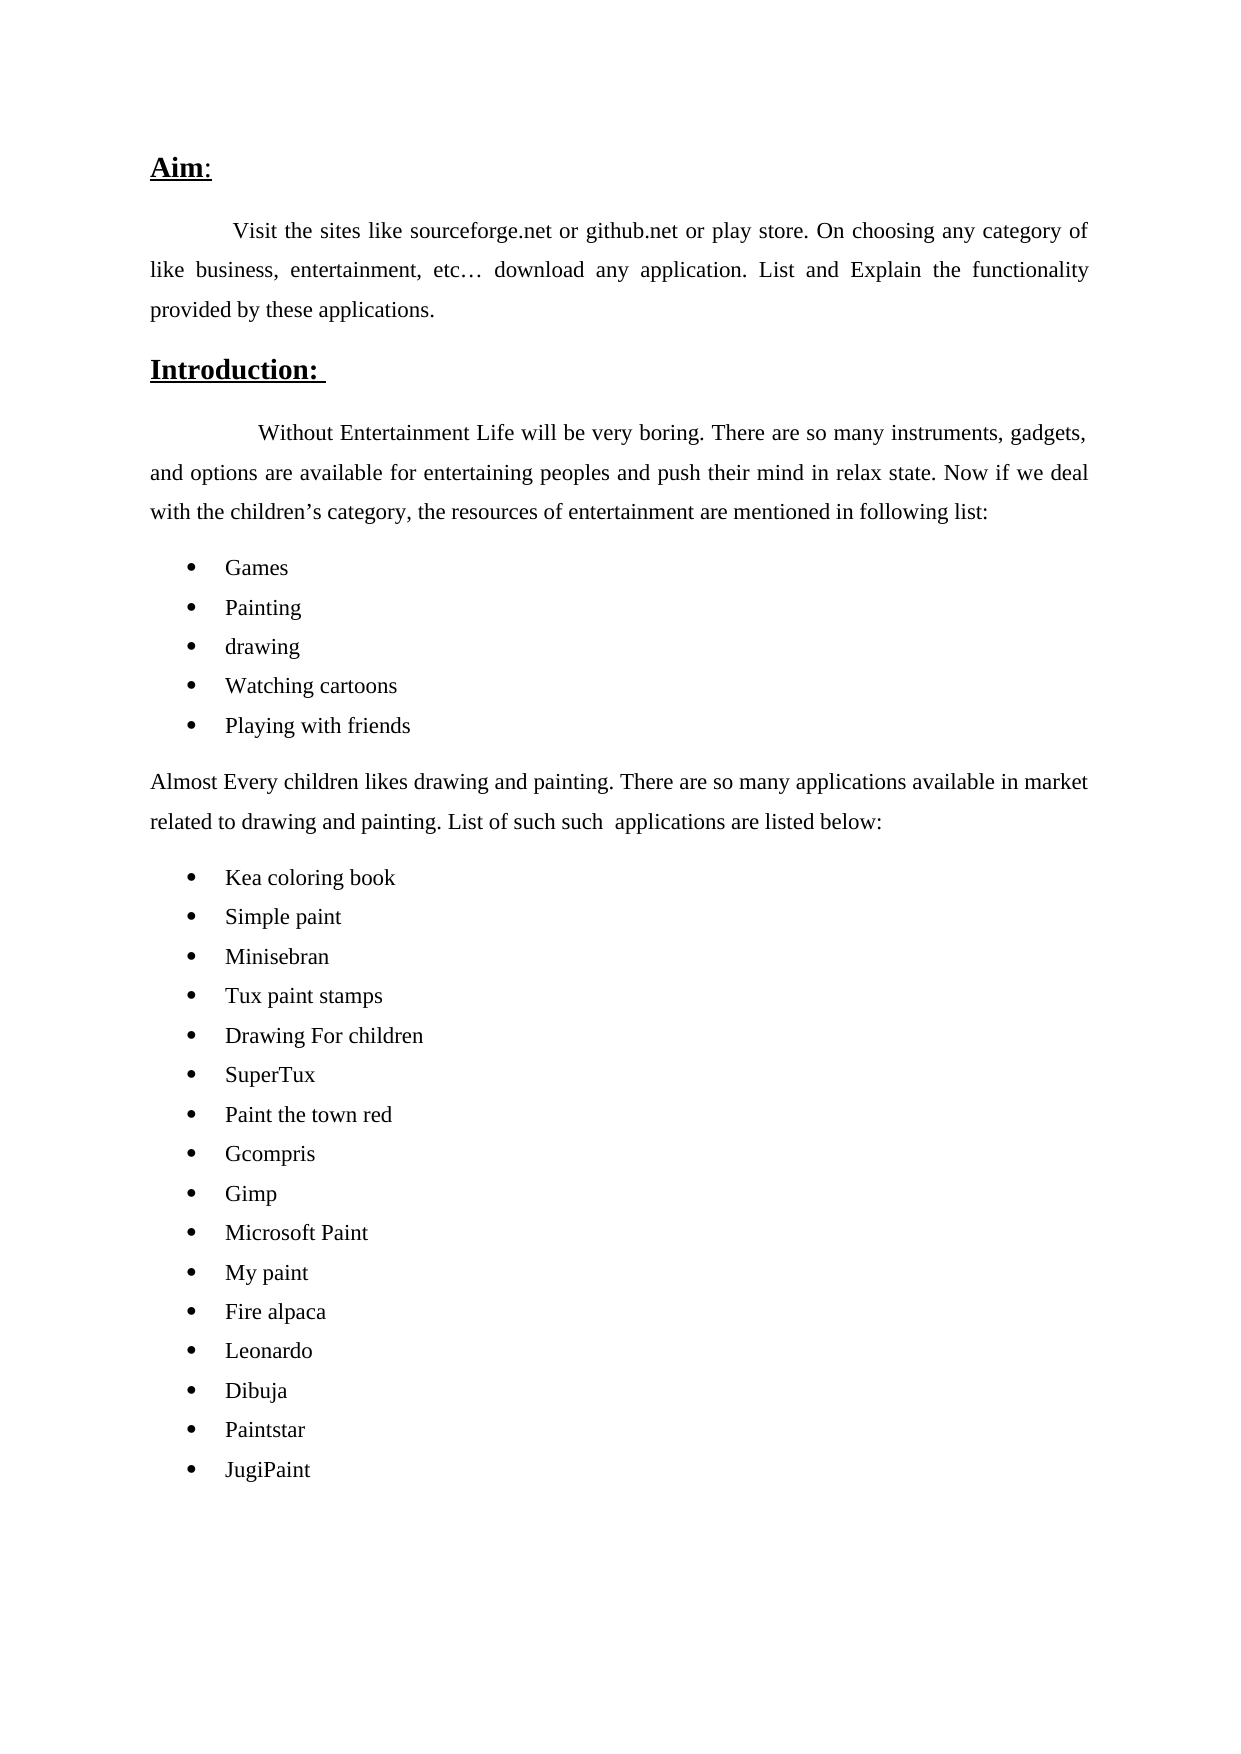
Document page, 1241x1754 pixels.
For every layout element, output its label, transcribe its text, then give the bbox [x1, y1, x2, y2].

list Games [187, 554, 1090, 581]
list SuperTux [187, 1061, 1090, 1088]
list Fire alpaca [187, 1298, 1090, 1324]
list Dibuja [187, 1377, 1090, 1403]
list JugiPaint [187, 1456, 1090, 1482]
list Drawing For children [187, 1022, 1090, 1048]
list Paintstar [187, 1417, 1090, 1443]
text Almost Every children likes drawing and painting. There are so many applications available in market related to drawing and painting. List of such such applications are listed below: [150, 768, 1090, 834]
text Without Entertainment Life will be very boring. There are so many instruments, gadgets, and options are available for entertaining peoples and push their mind in relax state. Now if we deal with the children’s category, the resources of entertainment are mentioned in following list: [150, 419, 1090, 524]
text Aim: [150, 150, 1090, 183]
list My paint [187, 1259, 1090, 1285]
list Microsoft Paint [187, 1219, 1090, 1246]
list Gimp [187, 1180, 1090, 1206]
list Playing with friends [187, 712, 1090, 738]
list Minisebran [187, 943, 1090, 969]
list Leonardo [187, 1338, 1090, 1364]
text Visit the sites like sourceforge.net or github.net or play store. On choosing any category of like business, entertainment, etc… download any application. List and Explain the functionality provided by these applications. [150, 217, 1090, 322]
list Kea coloring book [187, 864, 1090, 890]
list Tux paint stamps [187, 982, 1090, 1009]
list Gcompris [187, 1140, 1090, 1167]
text Introduction: [150, 352, 1090, 386]
list Simple paint [187, 903, 1090, 930]
list Watching cartoons [187, 673, 1090, 699]
list drawing [187, 633, 1090, 659]
list Paint the town red [187, 1101, 1090, 1127]
list Painting [187, 594, 1090, 620]
